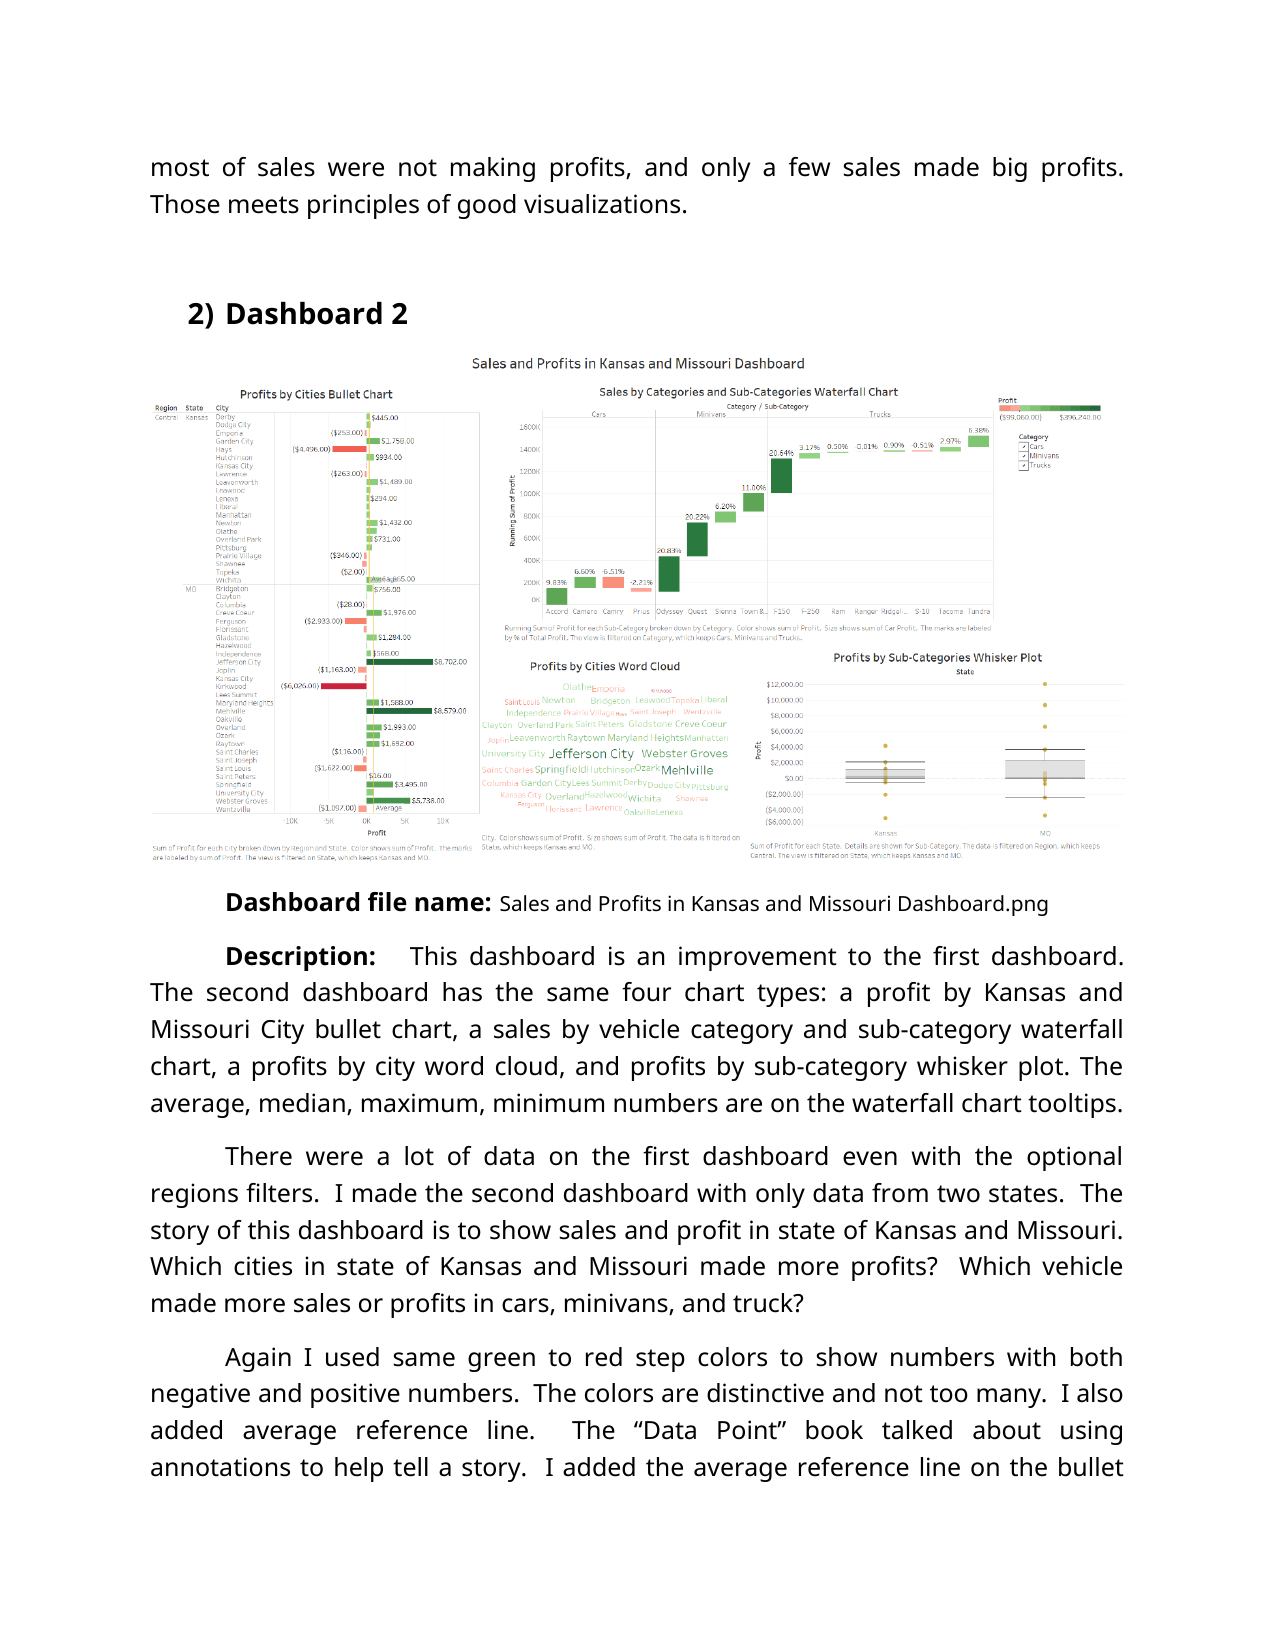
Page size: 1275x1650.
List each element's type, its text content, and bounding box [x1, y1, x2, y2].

list Dashboard 2 [187, 294, 1125, 333]
text There were a lot of data on the first dashboard even with the optional regions filters. I made the second dashboard with only data from two states. The story of this dashboard is to show sales and profit in state of Kansas and Missouri. Which cities in state of Kansas and Missouri made more profits? Which vehicle made more sales or profits in cars, minivans, and truck? [150, 1139, 1125, 1320]
text Description: This dashboard is an improvement to the first dashboard. The second dashboard has the same four chart types: a profit by Kansas and Missouri City bullet chart, a sales by vehicle category and sub-category waterfall chart, a profits by city word cloud, and profits by sub-category whisker plot. The average, median, maximum, minimum numbers are on the waterfall chart tooltips. [150, 938, 1125, 1119]
text Dashboard file name: Sales and Profits in Kansas and Missouri Dashboard.png [150, 884, 1125, 918]
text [150, 150, 1125, 221]
picture [150, 353, 1125, 866]
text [150, 1339, 1125, 1484]
